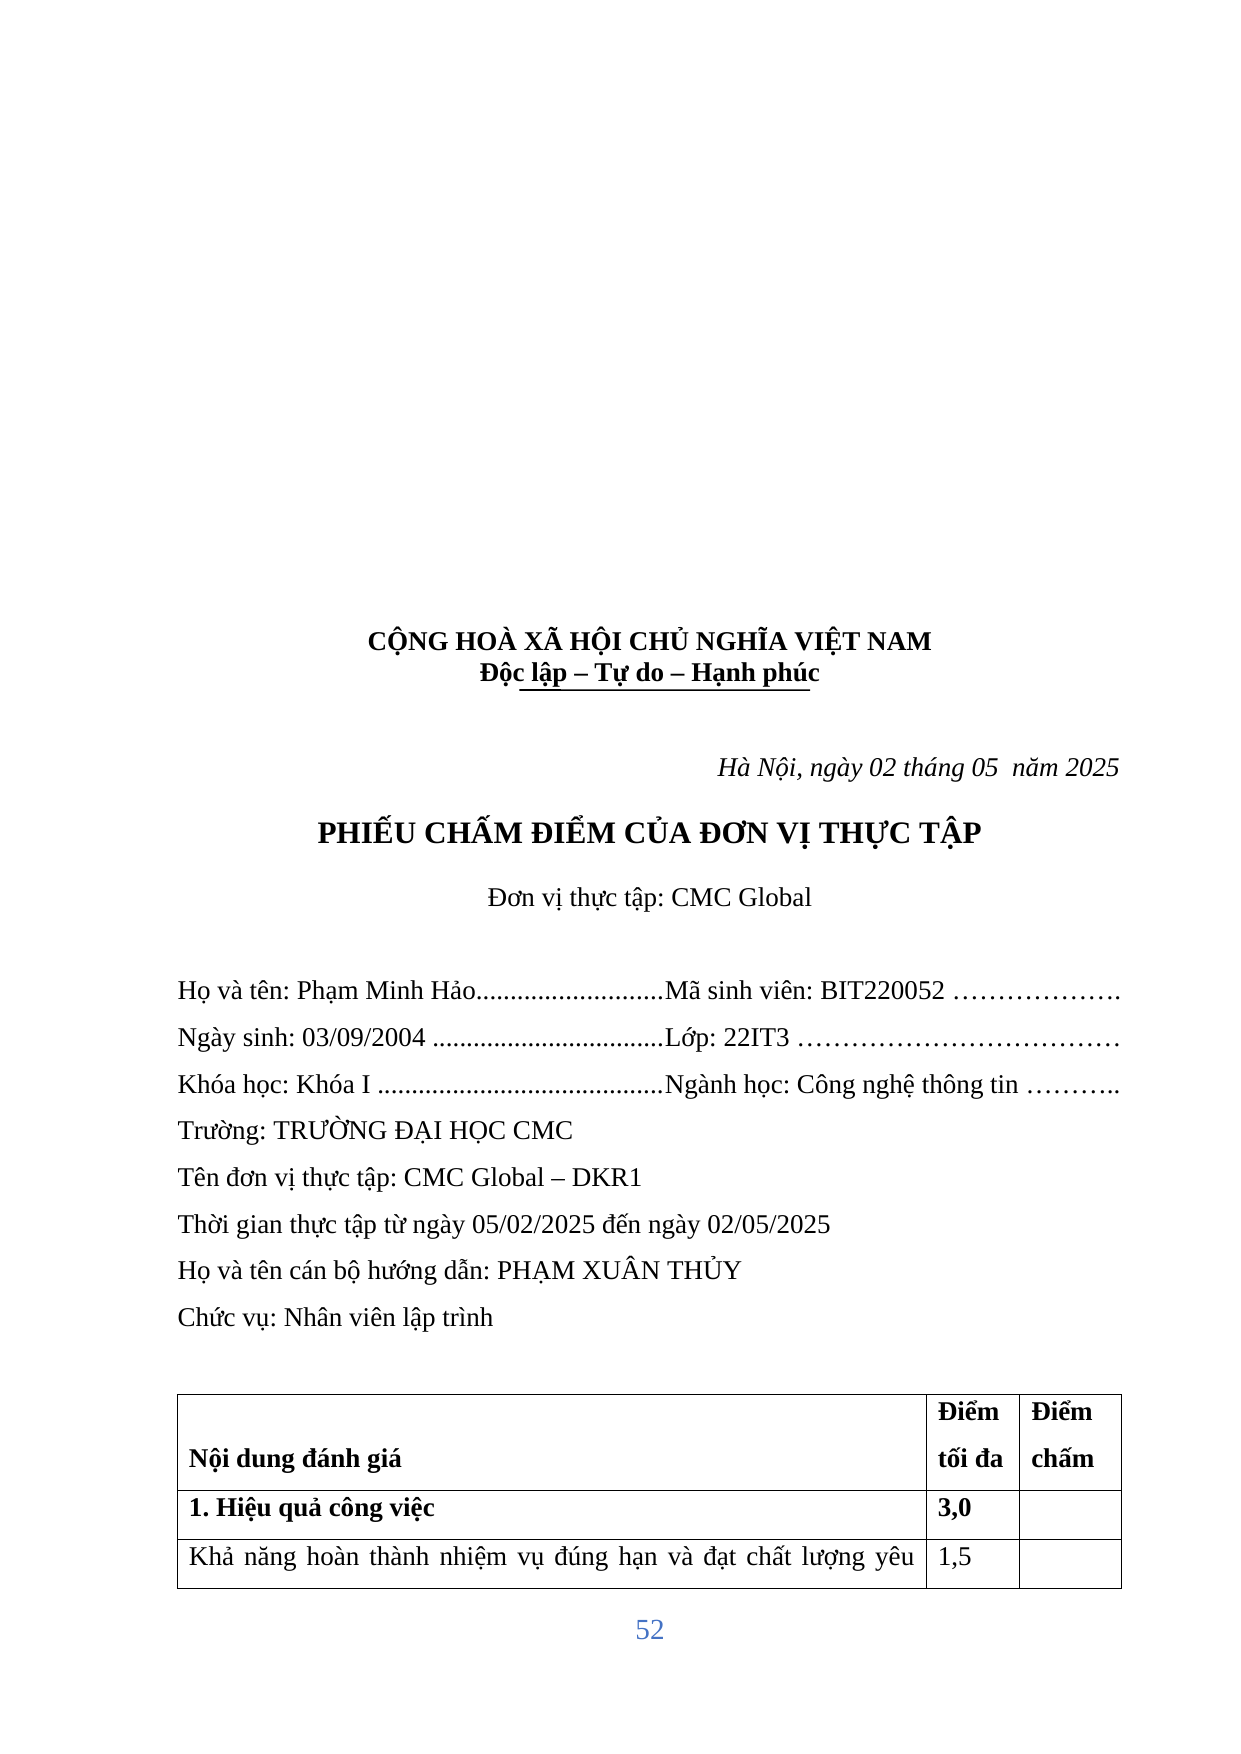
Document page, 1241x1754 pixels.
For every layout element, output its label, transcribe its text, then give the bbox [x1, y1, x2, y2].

text Ngày sinh: 03/09/2004 Lớp: 22IT3 ……………………………… [177, 1021, 1122, 1052]
table_cell [1020, 1540, 1121, 1588]
text Họ và tên cán bộ hướng dẫn: PHẠM XUÂN THỦY [177, 1254, 1152, 1286]
table_cell Khả năng hoàn thành nhiệm vụ đúng hạn và đạt chất lượng yêu cầu [178, 1540, 926, 1588]
text Trường: TRƯỜNG ĐẠI HỌC CMC [177, 1114, 1122, 1146]
text Họ và tên: Phạm Minh Hảo Mã sinh viên: BIT220052 ………………. [177, 974, 1122, 1006]
table_header Nội dung đánh giá [178, 1395, 926, 1490]
text CỘNG HOÀ XÃ HỘI CHỦ NGHĨA VIỆT NAM [177, 624, 1122, 656]
text Đơn vị thực tập: CMC Global [177, 881, 1122, 912]
table_header Điểm tối đa [927, 1395, 1019, 1490]
table_cell [1020, 1491, 1121, 1539]
text Thời gian thực tập từ ngày 05/02/2025 đến ngày 02/05/2025 [177, 1208, 1122, 1239]
text Hà Nội, ngày 02 tháng 05 năm 2025 [177, 752, 1122, 783]
text Chức vụ: Nhân viên lập trình [177, 1301, 1152, 1332]
table_cell 1,5 [927, 1540, 1019, 1588]
text Tên đơn vị thực tập: CMC Global – DKR1 [177, 1161, 1122, 1192]
table_cell 1. Hiệu quả công việc [178, 1491, 926, 1539]
text Độc lập – Tự do – Hạnh phúc [177, 656, 1122, 687]
text PHIẾU CHẤM ĐIỂM CỦA ĐƠN VỊ THỰC TẬP [177, 814, 1122, 850]
text Khóa học: Khóa I Ngành học: Công nghệ thông tin ……….. [177, 1068, 1122, 1099]
table_cell 3,0 [927, 1491, 1019, 1539]
table_header Điểm chấm [1020, 1395, 1121, 1490]
